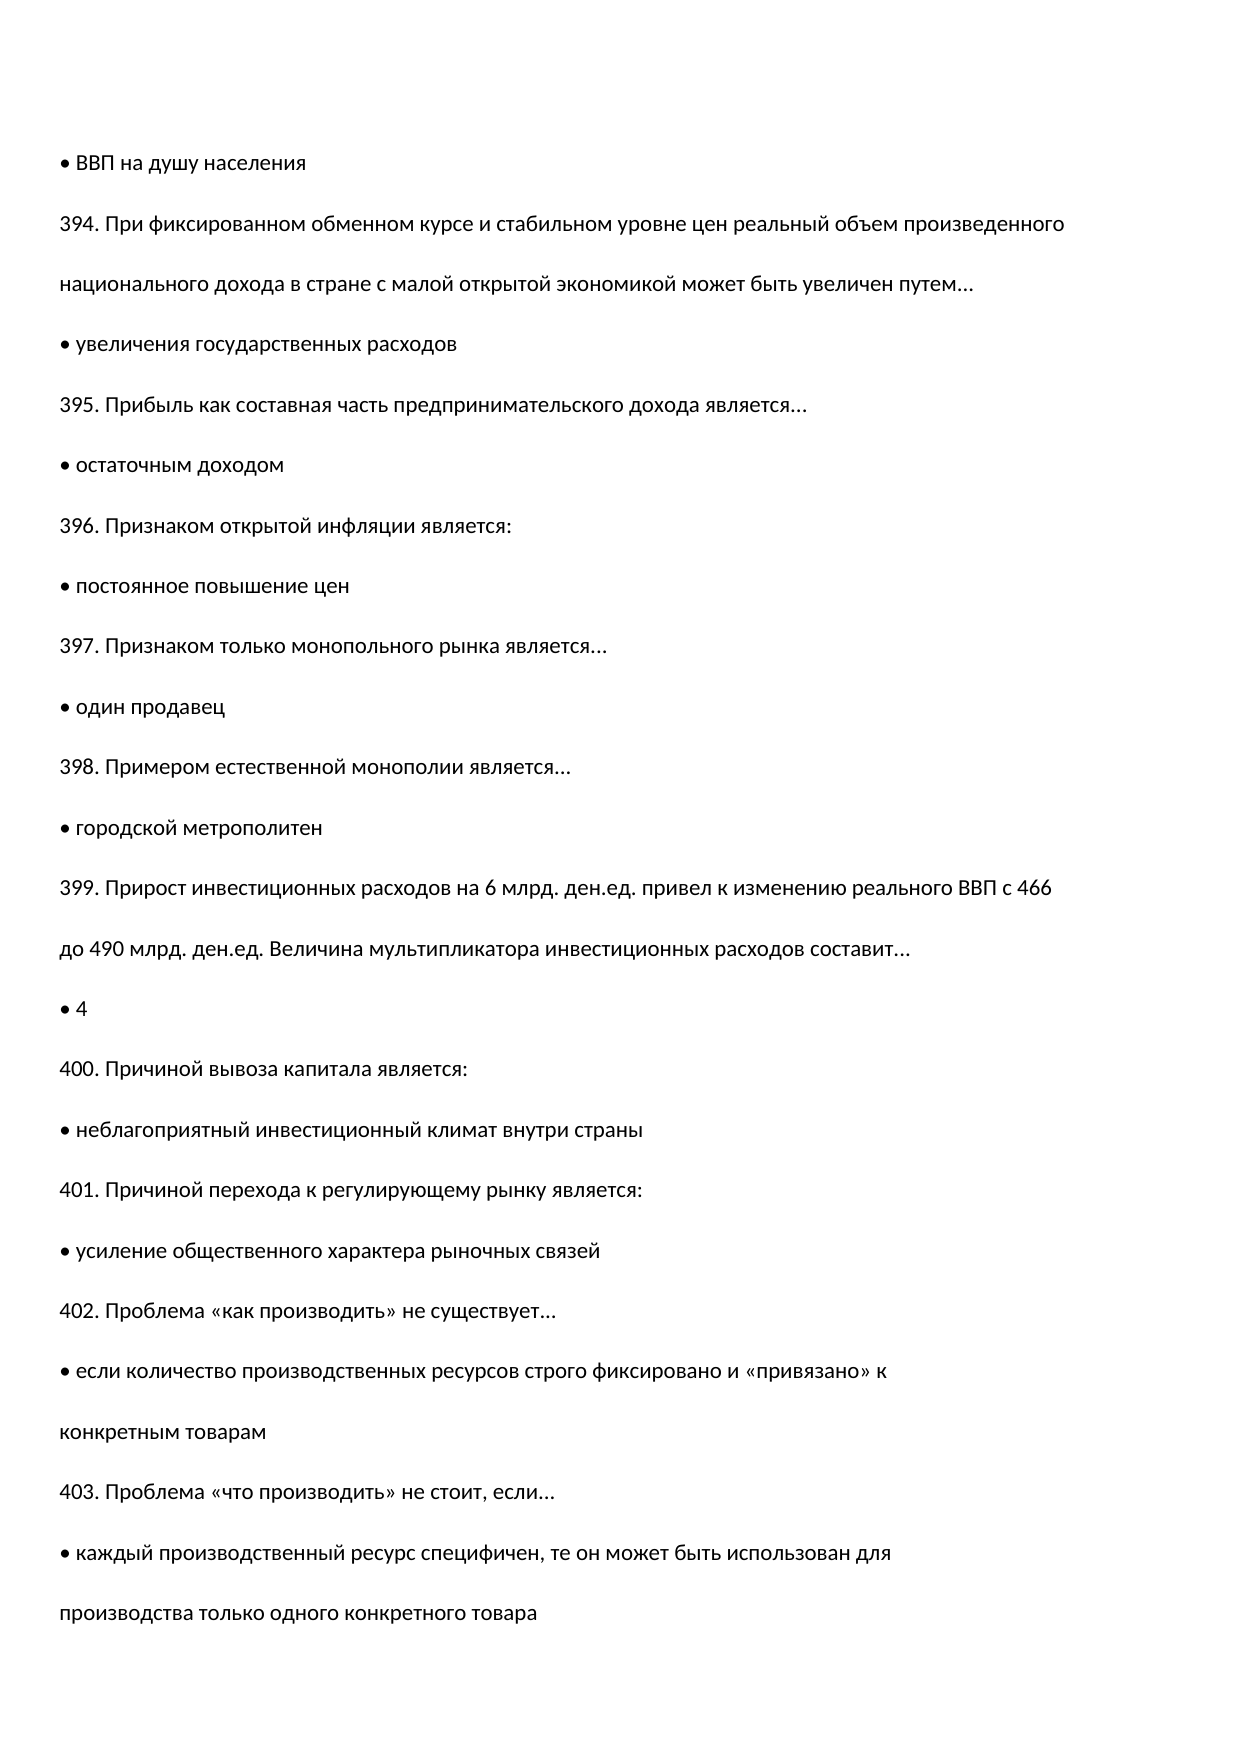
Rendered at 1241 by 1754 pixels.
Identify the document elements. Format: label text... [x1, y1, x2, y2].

text 400. Причиной вывоза капитала является: [59, 1054, 1152, 1083]
text • остаточным доходом [59, 450, 1152, 478]
text 402. Проблема «как производить» не существует... [59, 1296, 1152, 1324]
text • один продавец [59, 692, 1152, 720]
text • ВВП на душу населения [59, 148, 1152, 176]
text • неблагоприятный инвестиционный климат внутри страны [59, 1115, 1152, 1143]
text • если количество производственных ресурсов строго фиксировано и «привязано» к [59, 1357, 1152, 1385]
text • усиление общественного характера рыночных связей [59, 1236, 1152, 1264]
text 397. Признаком только монопольного рынка является... [59, 632, 1152, 660]
text национального дохода в стране с малой открытой экономикой может быть увеличен путем... [59, 269, 1152, 297]
text 396. Признаком открытой инфляции является: [59, 511, 1152, 539]
text 399. Прирост инвестиционных расходов на 6 млрд. ден.ед. привел к изменению реального ВВП с 466 [59, 873, 1152, 901]
text производства только одного конкретного товара [59, 1598, 1152, 1626]
text 398. Примером естественной монополии является... [59, 752, 1152, 781]
text • городской метрополитен [59, 813, 1152, 841]
text 401. Причиной перехода к регулирующему рынку является: [59, 1175, 1152, 1203]
text • увеличения государственных расходов [59, 329, 1152, 358]
text до 490 млрд. ден.ед. Величина мультипликатора инвестиционных расходов составит... [59, 934, 1152, 962]
text • постоянное повышение цен [59, 571, 1152, 599]
text 394. При фиксированном обменном курсе и стабильном уровне цен реальный объем произведенного [59, 209, 1152, 237]
text • 4 [59, 994, 1152, 1022]
text конкретным товарам [59, 1417, 1152, 1445]
text 403. Проблема «что производить» не стоит, если... [59, 1477, 1152, 1506]
text 395. Прибыль как составная часть предпринимательского дохода является... [59, 390, 1152, 418]
text • каждый производственный ресурс специфичен, те он может быть использован для [59, 1538, 1152, 1566]
